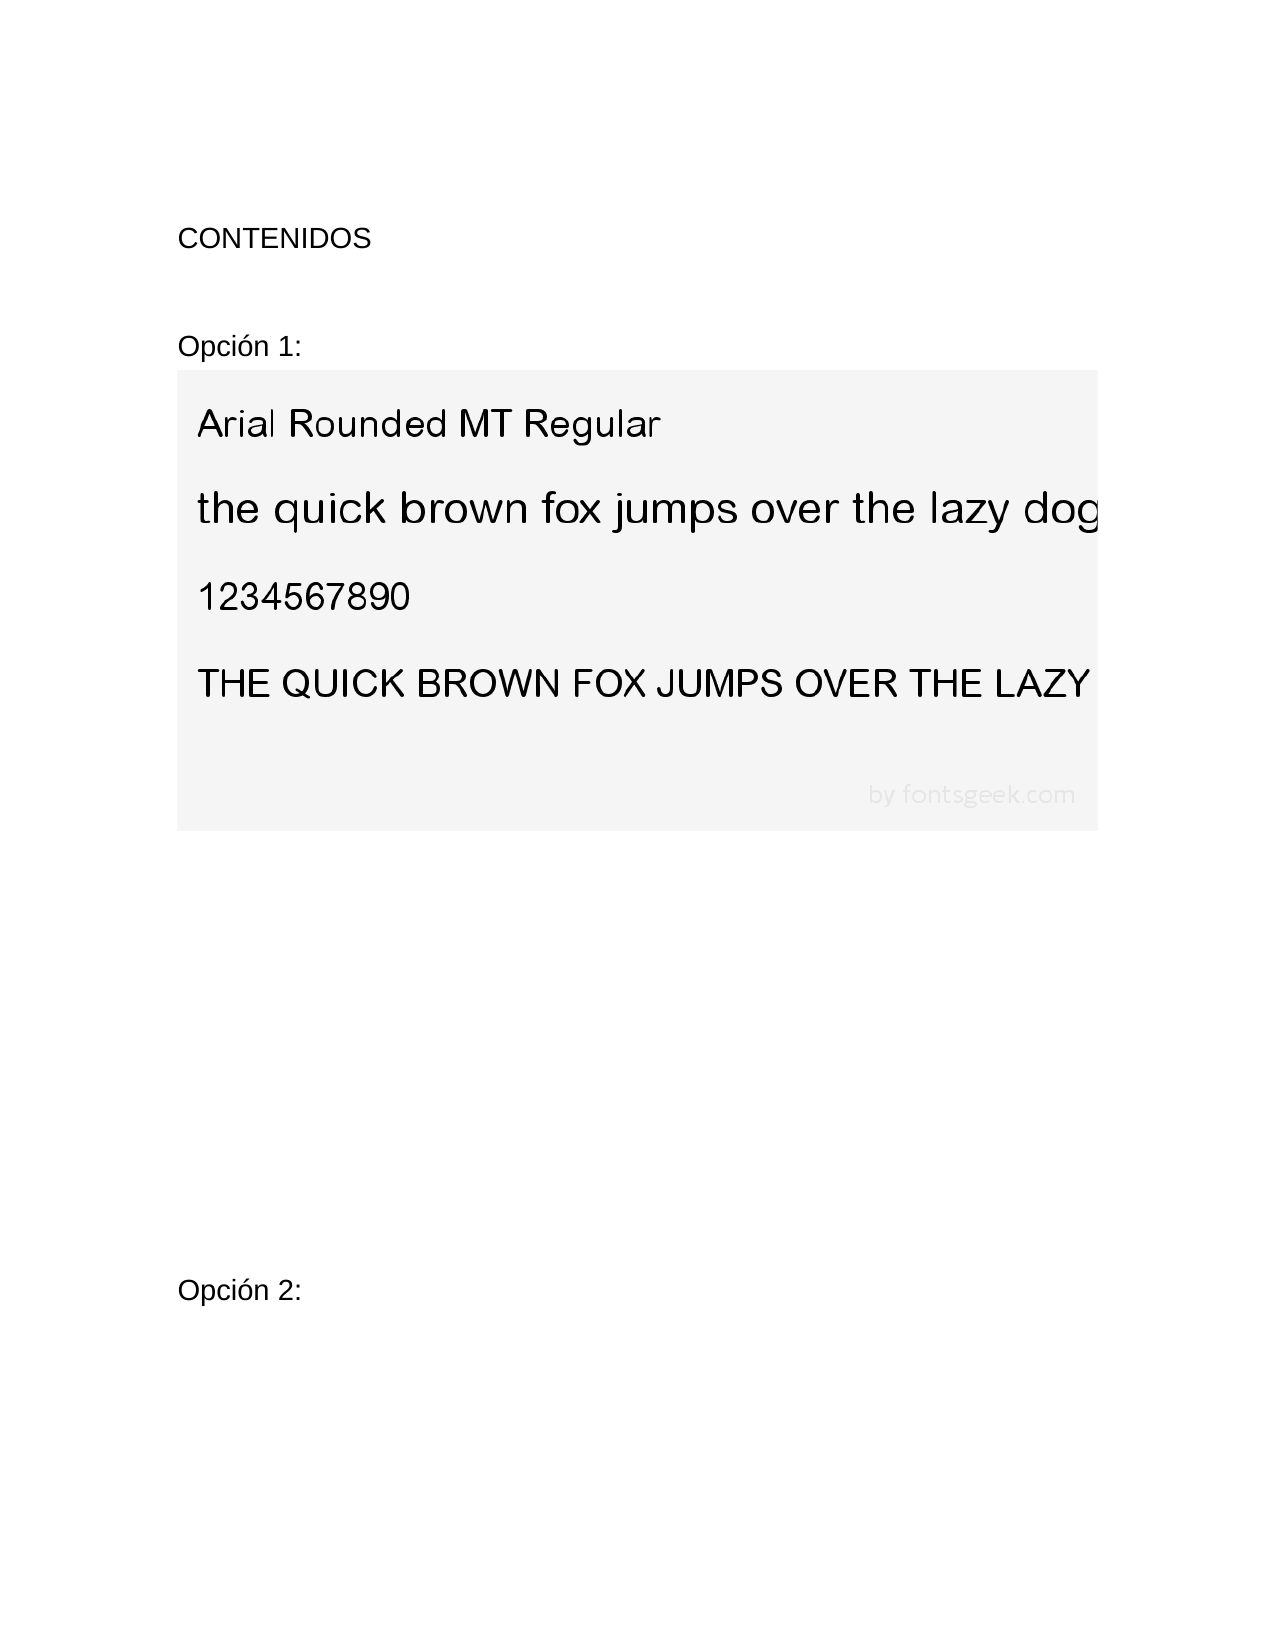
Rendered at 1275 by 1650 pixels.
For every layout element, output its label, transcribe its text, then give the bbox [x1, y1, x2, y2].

text Opción 1: [177, 329, 1098, 362]
picture [177, 370, 1098, 831]
text Opción 2: [177, 1273, 1098, 1306]
text CONTENIDOS [177, 221, 1098, 255]
